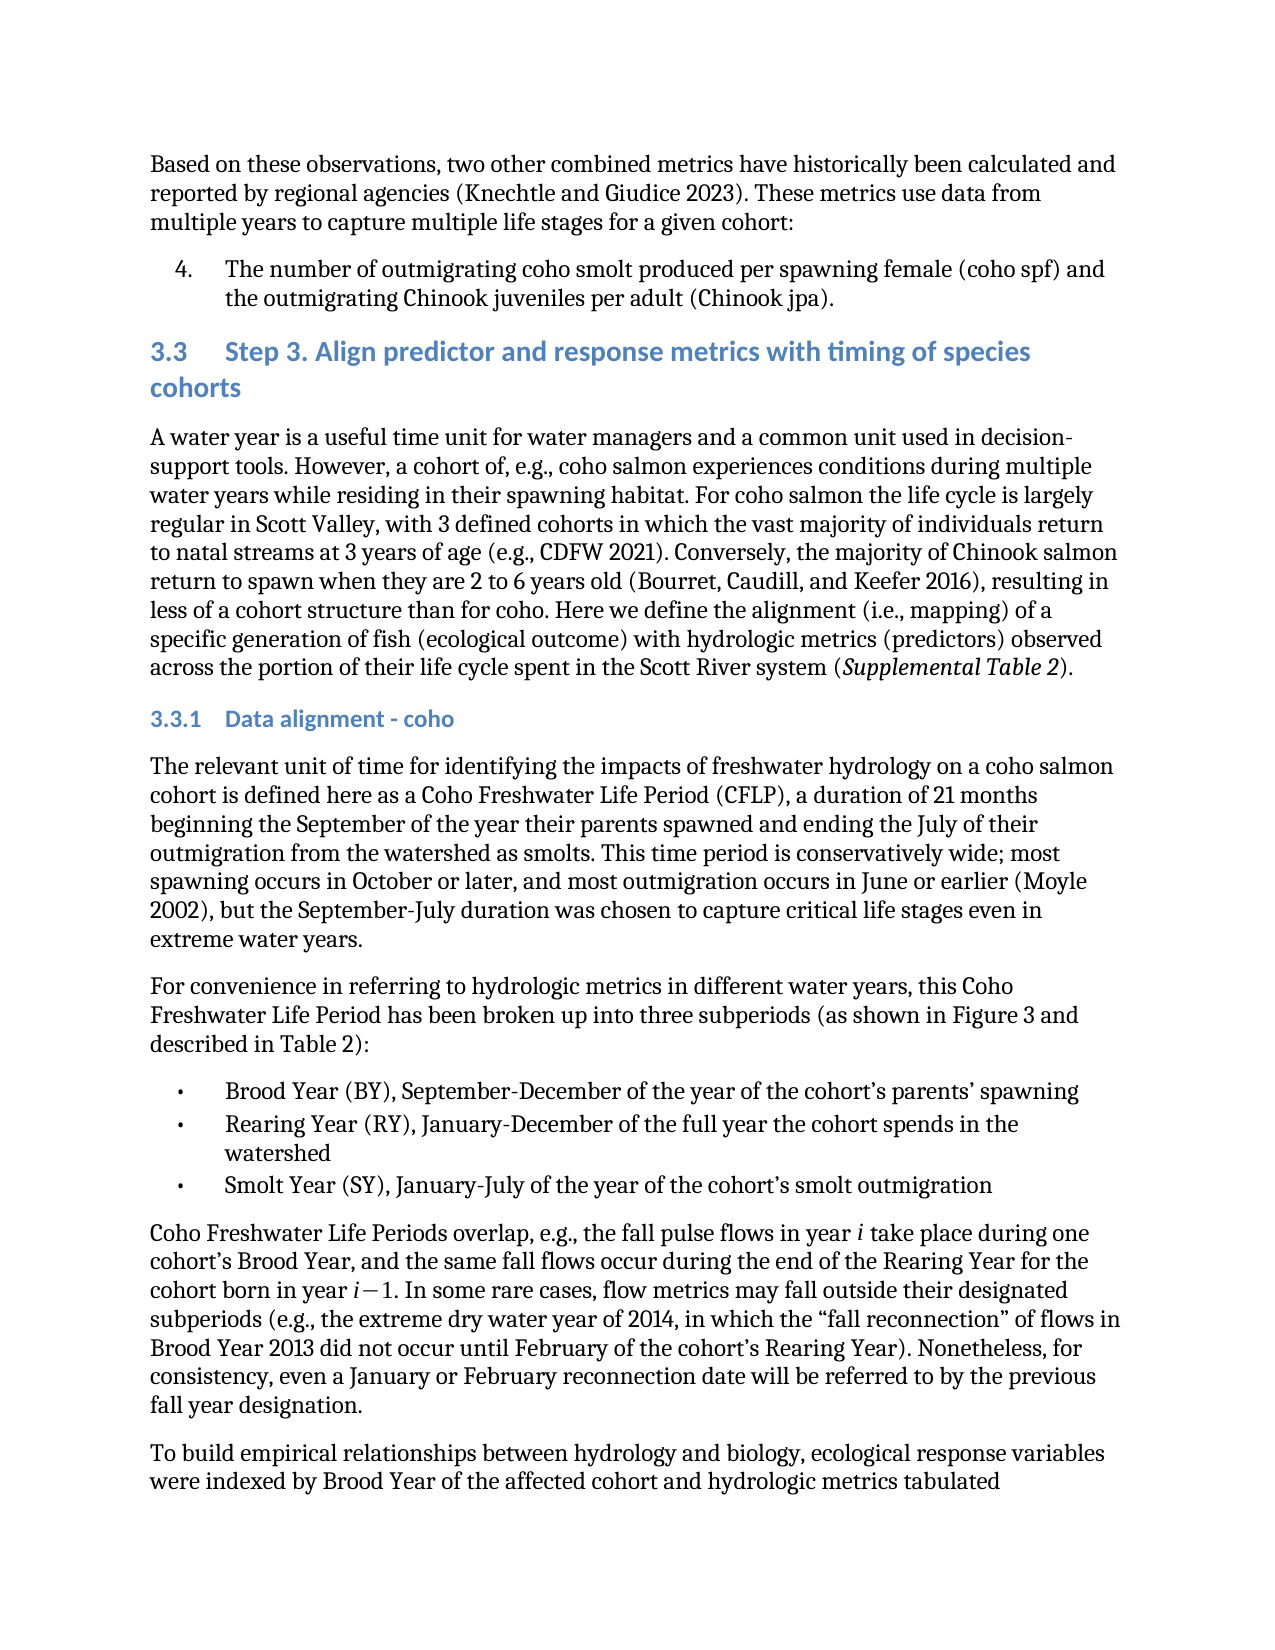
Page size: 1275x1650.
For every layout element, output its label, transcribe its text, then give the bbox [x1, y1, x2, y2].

text The relevant unit of time for identifying the impacts of freshwater hydrology on a coho salmon cohort is defined here as a Coho Freshwater Life Period (CFLP), a duration of 21 months beginning the September of the year their parents spawned and ending the July of their outmigration from the watershed as smolts. This time period is conservatively wide; most spawning occurs in October or later, and most outmigration occurs in June or earlier (Moyle 2002), but the September-July duration was chosen to capture critical life stages even in extreme water years. [150, 752, 1125, 953]
text Coho Freshwater Life Periods overlap, e.g., the fall pulse flows in year take place during one cohort’s Brood Year, and the same fall flows occur during the end of the Rearing Year for the cohort born in year . In some rare cases, flow metrics may fall outside their designated subperiods (e.g., the extreme dry water year of 2014, in which the “fall reconnection” of flows in Brood Year 2013 did not occur until February of the cohort’s Rearing Year). Nonetheless, for consistency, even a January or February reconnection date will be referred to by the previous fall year designation. [150, 1218, 1125, 1420]
list Smolt Year (SY), January-July of the year of the cohort’s smolt outmigration [175, 1171, 1125, 1200]
subtitle 3.3.1 Data alignment - coho [150, 703, 1125, 733]
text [150, 1438, 1125, 1496]
list Rearing Year (RY), January-December of the full year the cohort spends in the watershed [175, 1110, 1125, 1167]
subtitle 3.3 Step 3. Align predictor and response metrics with timing of species cohorts [150, 333, 1125, 404]
list The number of outmigrating coho smolt produced per spawning female (coho spf) and the outmigrating Chinook juveniles per adult (Chinook jpa). [175, 255, 1125, 312]
text Based on these observations, two other combined metrics have historically been calculated and reported by regional agencies (Knechtle and Giudice 2023). These metrics use data from multiple years to capture multiple life stages for a given cohort: [150, 150, 1125, 236]
list Brood Year (BY), September-December of the year of the cohort’s parents’ spawning [175, 1077, 1125, 1106]
text For convenience in referring to hydrologic metrics in different water years, this Coho Freshwater Life Period has been broken up into three subperiods (as shown in Figure 3 and described in Table 2): [150, 972, 1125, 1058]
text A water year is a useful time unit for water managers and a common unit used in decision-support tools. However, a cohort of, e.g., coho salmon experiences conditions during multiple water years while residing in their spawning habitat. For coho salmon the life cycle is largely regular in Scott Valley, with 3 defined cohorts in which the vast majority of individuals return to natal streams at 3 years of age (e.g., CDFW 2021). Conversely, the majority of Chinook salmon return to spawn when they are 2 to 6 years old (Bourret, Caudill, and Keefer 2016), resulting in less of a cohort structure than for coho. Here we define the alignment (i.e., mapping) of a specific generation of fish (ecological outcome) with hydrologic metrics (predictors) observed across the portion of their life cycle spent in the Scott River system (Supplemental Table 2). [150, 423, 1125, 682]
